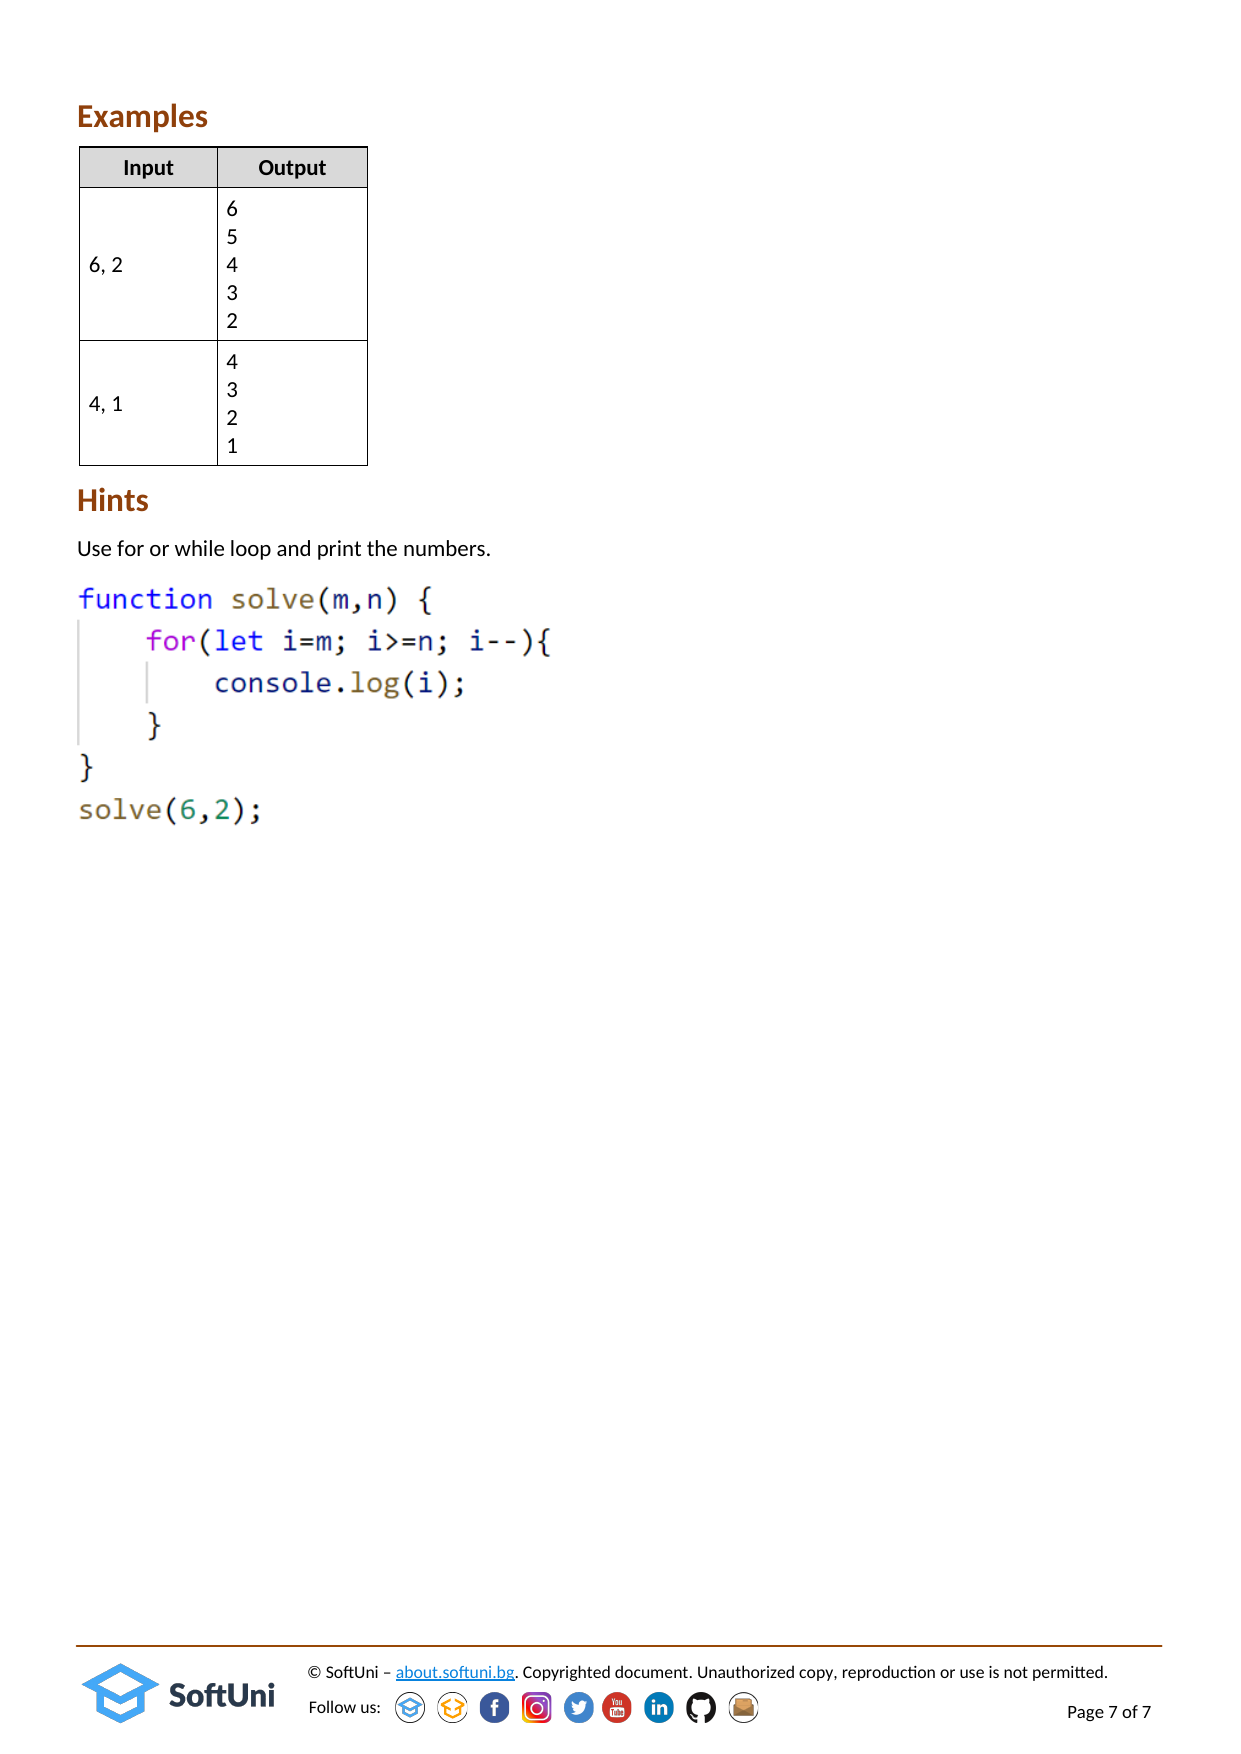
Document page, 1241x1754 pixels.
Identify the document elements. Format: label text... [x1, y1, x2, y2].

table_cell 4, 1 [80, 341, 217, 465]
picture [665, 1714, 674, 1723]
picture [564, 1692, 594, 1723]
picture [602, 1692, 632, 1723]
picture [395, 1692, 425, 1723]
picture [437, 1692, 468, 1723]
subtitle Examples [77, 95, 1163, 136]
picture [479, 1692, 510, 1723]
picture [686, 1692, 716, 1723]
picture [665, 1692, 674, 1701]
picture [658, 1705, 667, 1714]
picture [728, 1692, 759, 1723]
table_cell 6, 2 [80, 188, 217, 340]
table_cell 6 5 4 3 2 [218, 188, 367, 340]
picture [644, 1714, 653, 1723]
picture [644, 1692, 653, 1701]
text Use for or while loop and print the numbers. [77, 534, 1163, 562]
table_cell 4 3 2 1 [218, 341, 367, 465]
picture [75, 1658, 281, 1729]
picture [76, 578, 642, 829]
table_header Input [80, 148, 217, 187]
subtitle Hints [77, 479, 1163, 519]
picture [522, 1692, 552, 1723]
table_header Output [218, 148, 367, 187]
